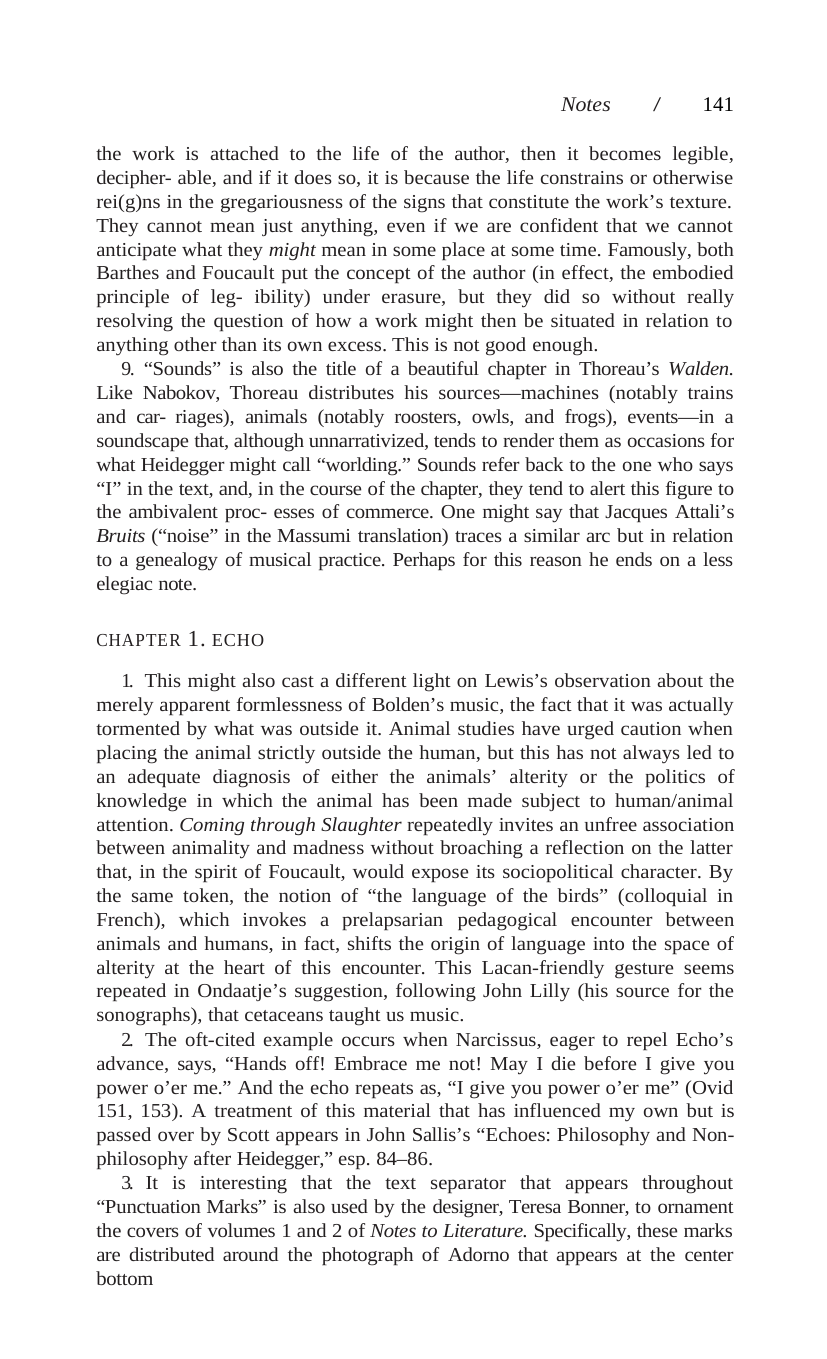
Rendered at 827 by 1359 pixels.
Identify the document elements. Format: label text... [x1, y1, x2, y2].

subtitle chapter 1. echo [96, 625, 746, 651]
list This might also cast a different light on Lewis’s observation about the merely apparent formlessness of Bolden’s music, the fact that it was actually tormented by what was outside it. Animal studies have urged caution when placing the animal strictly outside the human, but this has not always led to an adequate diagnosis of either the animals’ alterity or the politics of knowledge in which the animal has been made subject to human/animal attention. Coming through Slaughter repeatedly invites an unfree association between animality and madness without broaching a reflection on the latter that, in the spirit of Foucault, would expose its sociopolitical character. By the same token, the notion of “the language of the birds” (colloquial in French), which invokes a prelapsarian pedagogical encounter between animals and humans, in fact, shifts the origin of language into the space of alterity at the heart of this encounter. This Lacan-friendly gesture seems repeated in Ondaatje’s suggestion, following John Lilly (his source for the sonographs), that cetaceans taught us music. [96, 669, 734, 1026]
list It is interesting that the text separator that appears throughout “Punctuation Marks” is also used by the designer, Teresa Bonner, to ornament the covers of volumes 1 and 2 of Notes to Literature. Specifically, these marks are distributed around the photograph of Adorno that appears at the center bottom [96, 1171, 734, 1289]
text the work is attached to the life of the author, then it becomes legible, decipher- able, and if it does so, it is because the life constrains or otherwise rei(g)ns in the gregariousness of the signs that constitute the work’s texture. They cannot mean just anything, even if we are confident that we cannot anticipate what they might mean in some place at some time. Famously, both Barthes and Foucault put the concept of the author (in effect, the embodied principle of leg- ibility) under erasure, but they did so without really resolving the question of how a work might then be situated in relation to anything other than its own excess. This is not good enough. [96, 142, 734, 356]
list “Sounds” is also the title of a beautiful chapter in Thoreau’s Walden. Like Nabokov, Thoreau distributes his sources—machines (notably trains and car- riages), animals (notably roosters, owls, and frogs), events—in a soundscape that, although unnarrativized, tends to render them as occasions for what Heidegger might call “worlding.” Sounds refer back to the one who says “I” in the text, and, in the course of the chapter, they tend to alert this figure to the ambivalent proc- esses of commerce. One might say that Jacques Attali’s Bruits (“noise” in the Massumi translation) traces a similar arc but in relation to a genealogy of musical practice. Perhaps for this reason he ends on a less elegiac note. [96, 357, 734, 595]
list The oft-cited example occurs when Narcissus, eager to repel Echo’s advance, says, “Hands off! Embrace me not! May I die before I give you power o’er me.” And the echo repeats as, “I give you power o’er me” (Ovid 151, 153). A treatment of this material that has influenced my own but is passed over by Scott appears in John Sallis’s “Echoes: Philosophy and Non-philosophy after Heidegger,” esp. 84–86. [96, 1028, 734, 1170]
